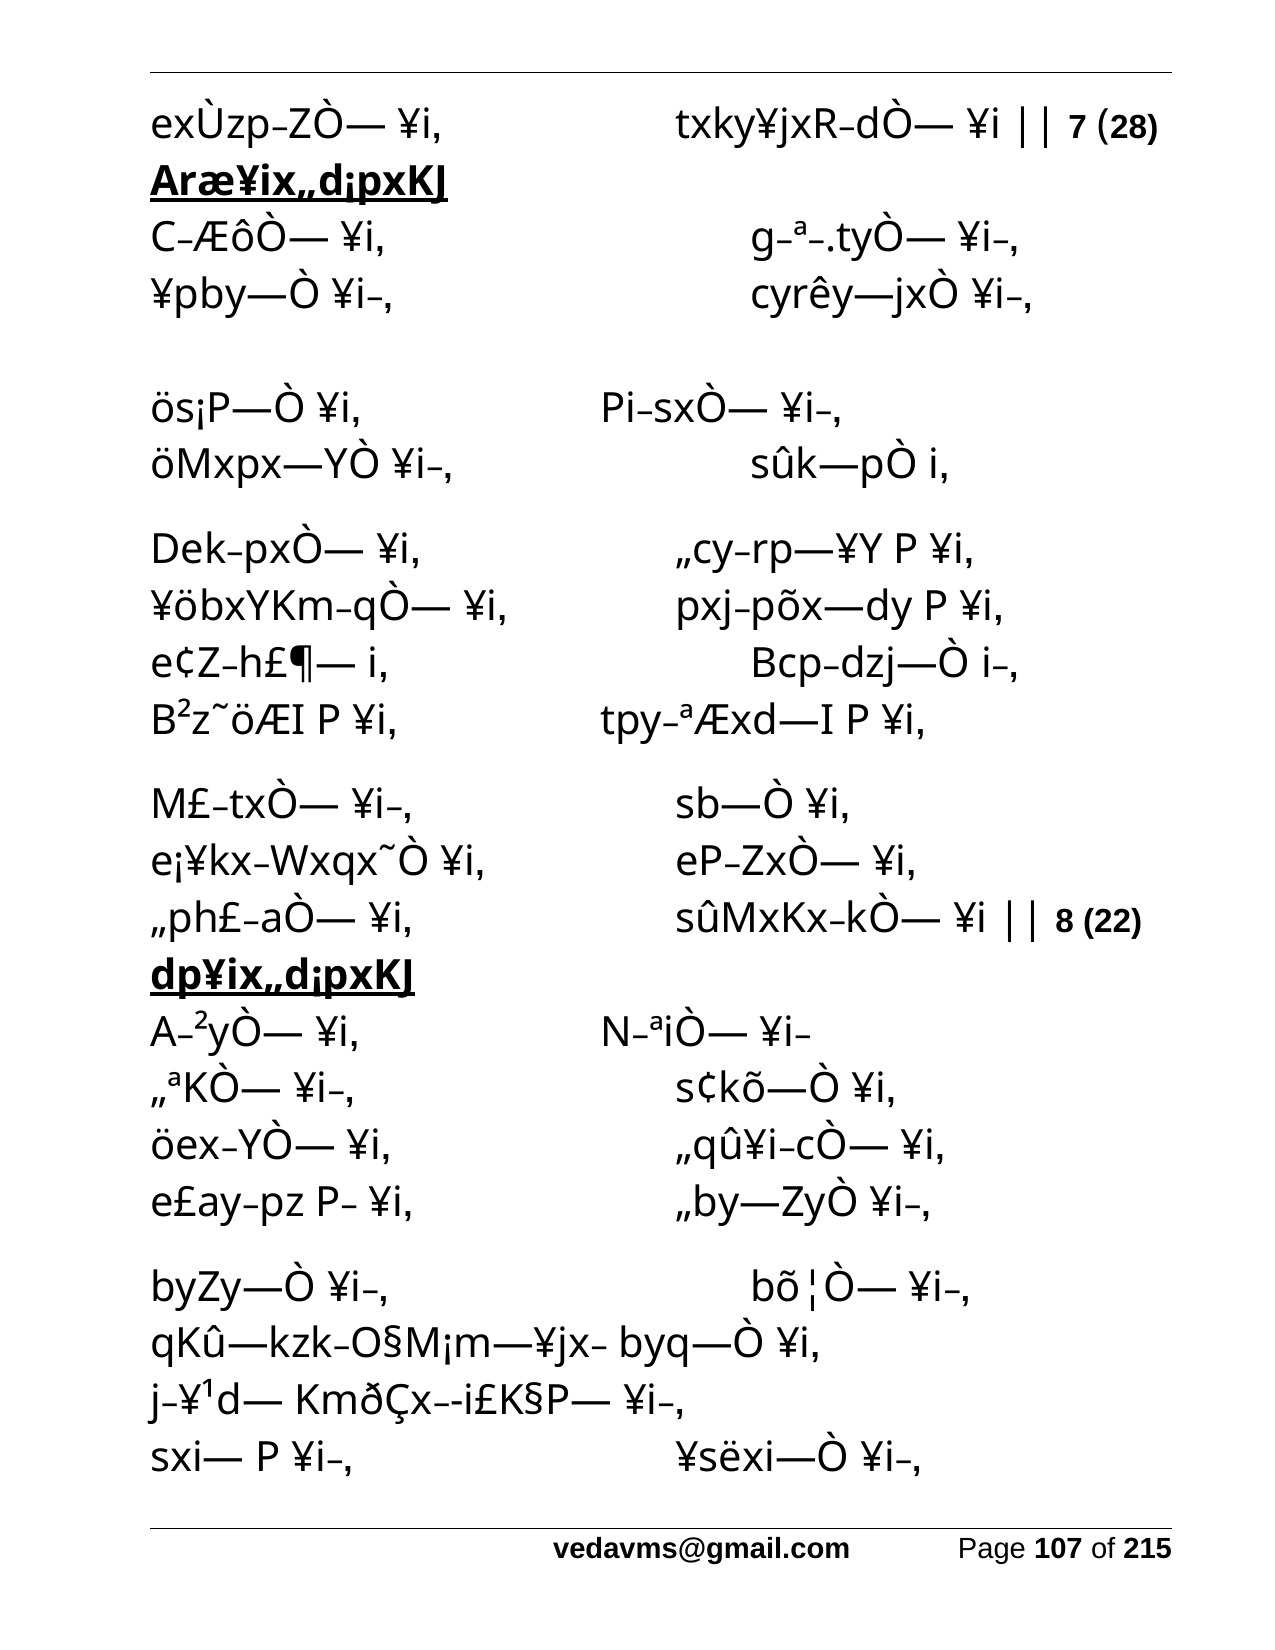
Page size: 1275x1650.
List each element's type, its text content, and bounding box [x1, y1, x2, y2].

text ös¡P—Ò ¥i, Pi–sxÒ— ¥i–, [150, 378, 1171, 434]
text „ªKÒ— ¥i–, s¢kõ—Ò ¥i, [150, 1058, 1171, 1115]
text B²z˜öÆI P ¥i, tpy–ªÆxd—I P ¥i, [150, 689, 1181, 746]
text M£–txÒ— ¥i–, sb—Ò ¥i, [150, 774, 1171, 831]
text ¥öbxYKm–qÒ— ¥i, pxj–põx—dy P ¥i, [150, 576, 1201, 633]
text e¢Z–h£¶— i, Bcp–dzj—Ò i–, [150, 633, 1181, 689]
text e£ay–pz P– ¥i, „by—ZyÒ ¥i–, [150, 1172, 1171, 1228]
text j–¥¹d— KmðÇx–-i£K§P— ¥i–, [150, 1370, 1171, 1427]
text öex–YÒ— ¥i, „qû¥i–cÒ— ¥i, [150, 1115, 1171, 1172]
text exÙzp–ZÒ— ¥i, txky¥jxR–dÒ— ¥i || 7 (28) [150, 94, 1216, 151]
text A–²yÒ— ¥i, N–ªiÒ— ¥i– [150, 1001, 1171, 1058]
text ¥pby—Ò ¥i–, cyrêy—jxÒ ¥i–, [150, 264, 1171, 321]
text sxi— P ¥i–, ¥sëxi—Ò ¥i–, [150, 1427, 1171, 1483]
text dp¥ix„d¡pxKJ [150, 944, 1172, 1001]
text qKû—kzk–O§M¡m—¥jx– byq—Ò ¥i, [150, 1313, 1171, 1370]
text Dek–pxÒ— ¥i, „cy–rp—¥Y P ¥i, [150, 519, 1201, 576]
text öMxpx—YÒ ¥i–, sûk—pÒ i, [150, 434, 1171, 491]
text e¡¥kx–Wxqx˜Ò ¥i, eP–ZxÒ— ¥i, [150, 831, 1171, 888]
text byZy—Ò ¥i–, bõ¦Ò— ¥i–, [150, 1256, 1171, 1313]
text „ph£–aÒ— ¥i, sûMxKx–kÒ— ¥i || 8 (22) [150, 888, 1171, 944]
text Aræ¥ix„d¡pxKJ [150, 151, 1172, 207]
text C–ÆôÒ— ¥i, g–ª–.tyÒ— ¥i–, [150, 207, 1171, 264]
